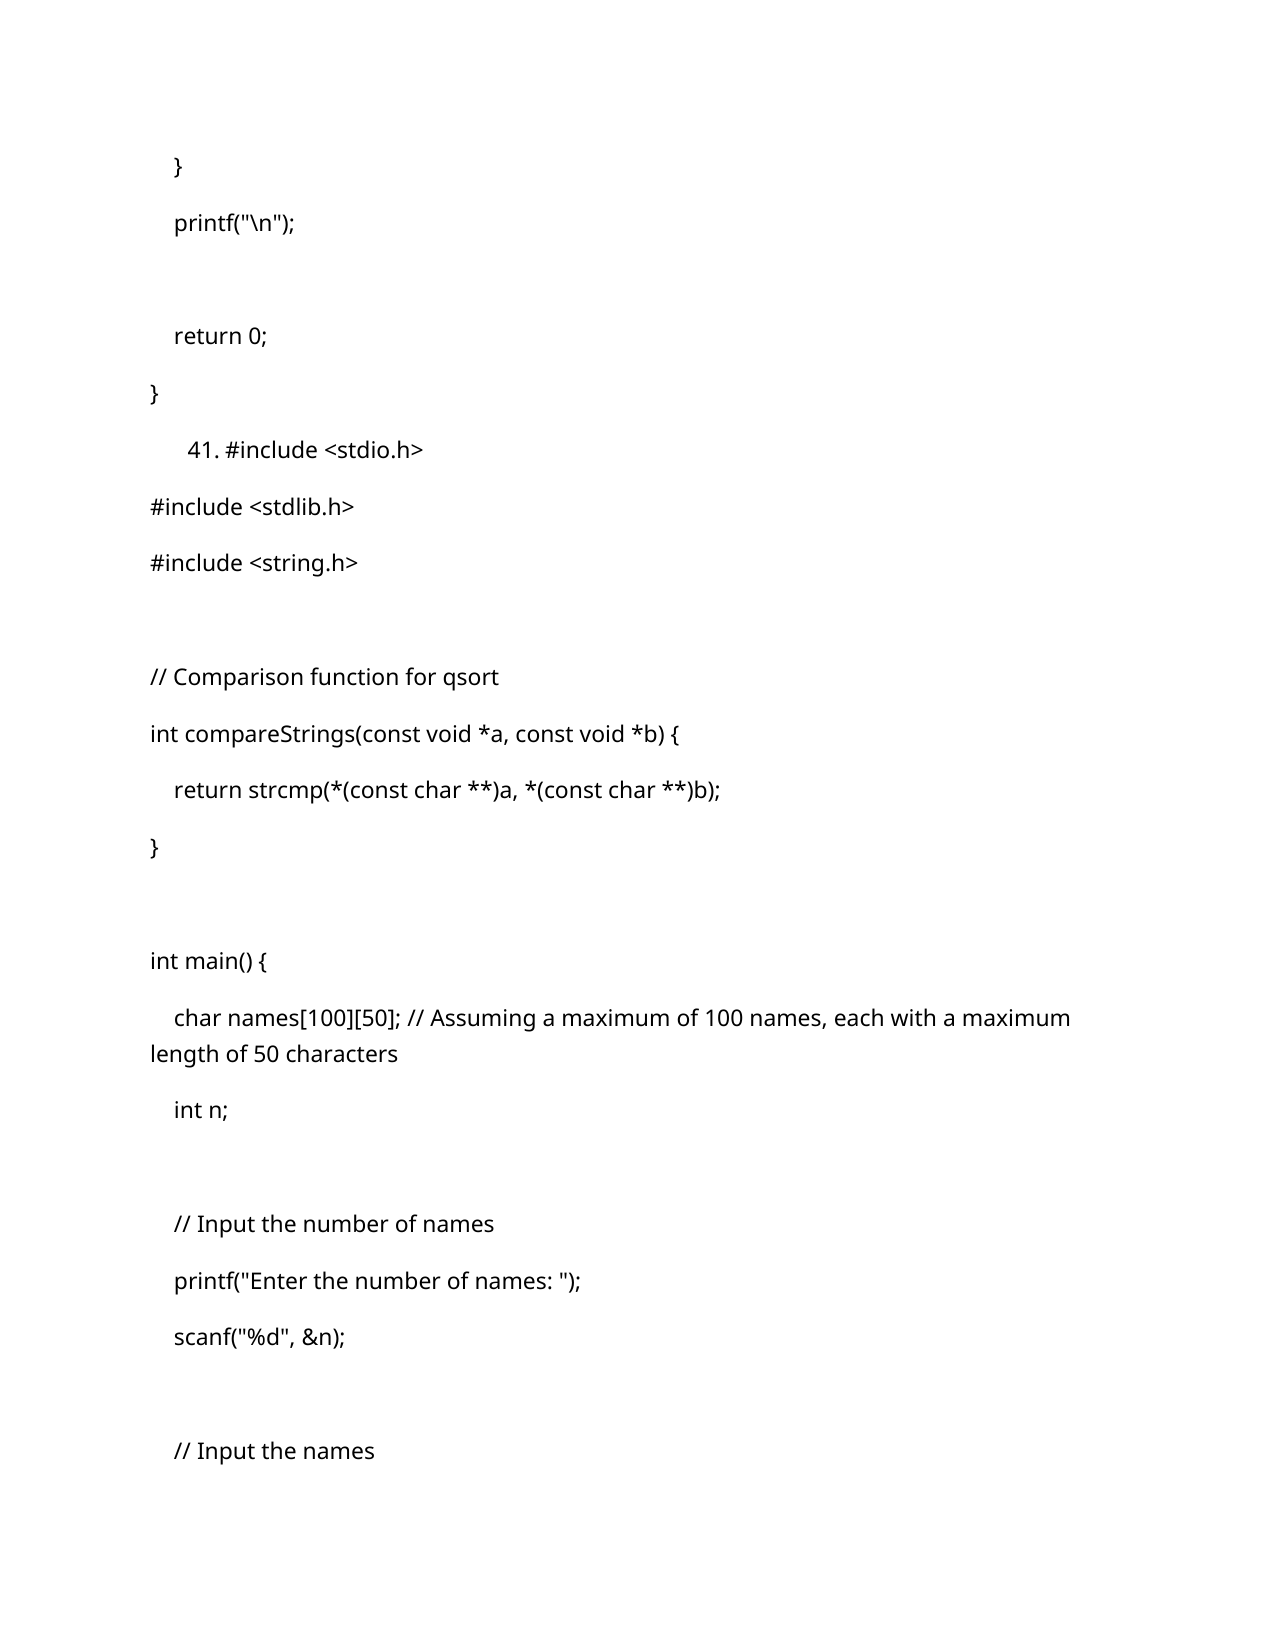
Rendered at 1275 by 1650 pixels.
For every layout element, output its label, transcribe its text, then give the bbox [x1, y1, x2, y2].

text #include <stdlib.h> [150, 491, 1125, 522]
text char names[100][50]; // Assuming a maximum of 100 names, each with a maximum length of 50 characters [150, 1002, 1125, 1069]
text int n; [150, 1094, 1125, 1126]
text int main() { [150, 945, 1125, 976]
text return 0; [150, 320, 1125, 352]
text // Comparison function for qsort [150, 661, 1125, 692]
text #include <string.h> [150, 547, 1125, 579]
text } [150, 377, 1125, 408]
text } [150, 831, 1125, 862]
text scanf("%d", &n); [150, 1321, 1125, 1353]
text int compareStrings(const void *a, const void *b) { [150, 718, 1125, 749]
list #include <stdio.h> [187, 434, 1125, 465]
text // Input the number of names [150, 1208, 1125, 1239]
text printf("Enter the number of names: "); [150, 1264, 1125, 1296]
text // Input the names [150, 1435, 1125, 1466]
text printf("\n"); [150, 207, 1125, 238]
text } [150, 150, 1125, 181]
text return strcmp(*(const char **)a, *(const char **)b); [150, 774, 1125, 806]
